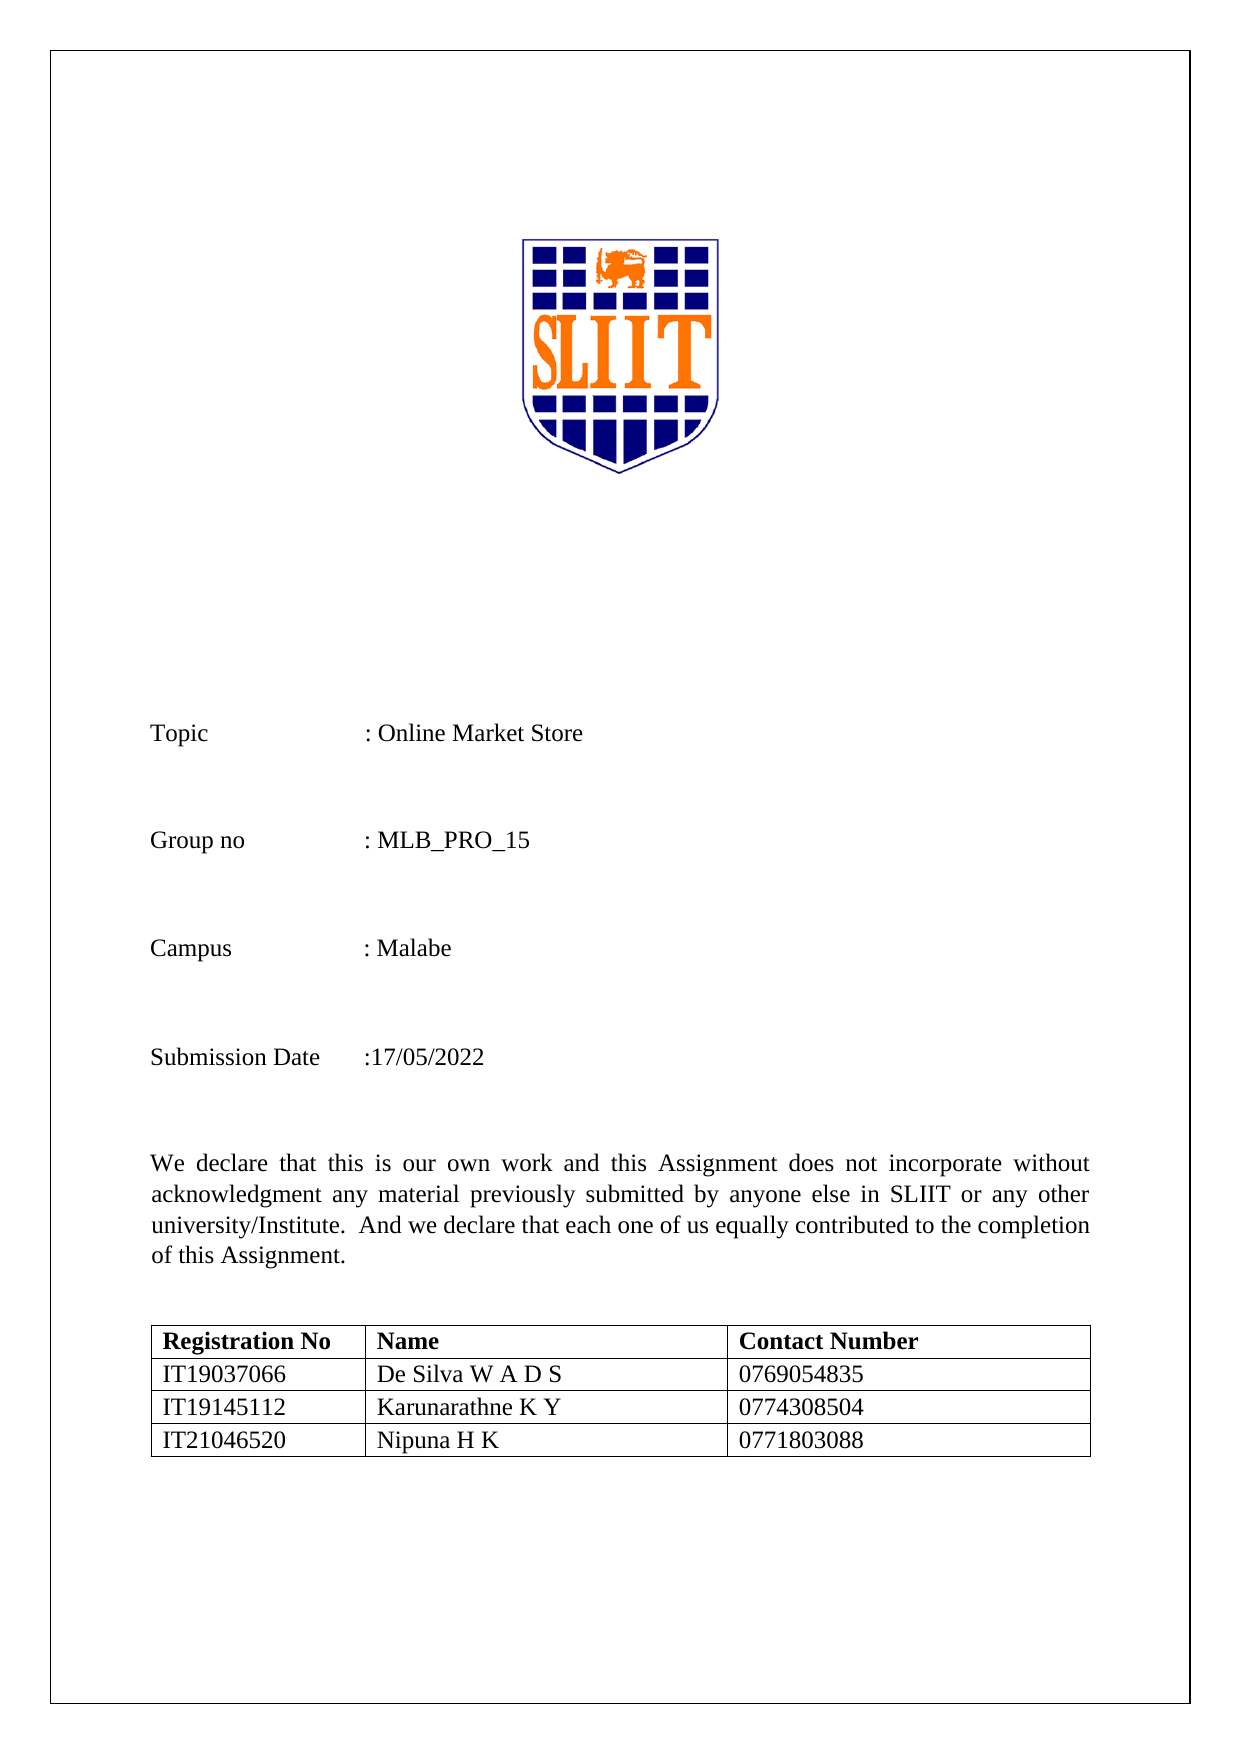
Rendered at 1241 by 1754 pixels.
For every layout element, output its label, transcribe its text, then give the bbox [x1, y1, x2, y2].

table_cell IT19037066 [152, 1359, 365, 1390]
text Group no : MLB_PRO_15 [150, 826, 1091, 854]
table_cell De Silva W A D S [366, 1359, 727, 1390]
table_cell 0771803088 [728, 1424, 1090, 1456]
table_cell IT21046520 [152, 1424, 365, 1456]
table_cell Karunarathne K Y [366, 1391, 727, 1423]
picture [520, 237, 720, 474]
table_cell 0769054835 [728, 1359, 1090, 1390]
table_header Contact Number [728, 1326, 1090, 1357]
table_cell IT19145112 [152, 1391, 365, 1423]
table_header Registration No [152, 1326, 365, 1357]
table_header Name [366, 1326, 727, 1357]
text Campus : Malabe [150, 933, 1091, 962]
text We declare that this is our own work and this Assignment does not incorporate without acknowledgment any material previously submitted by anyone else in SLIIT or any other university/Institute. And we declare that each one of us equally contributed to the completion of this Assignment. [150, 1148, 1091, 1269]
table_cell Nipuna H K [366, 1424, 727, 1456]
table_cell 0774308504 [728, 1391, 1090, 1423]
text Submission Date :17/05/2022 [150, 1042, 1091, 1070]
text Topic : Online Market Store [150, 718, 1091, 746]
